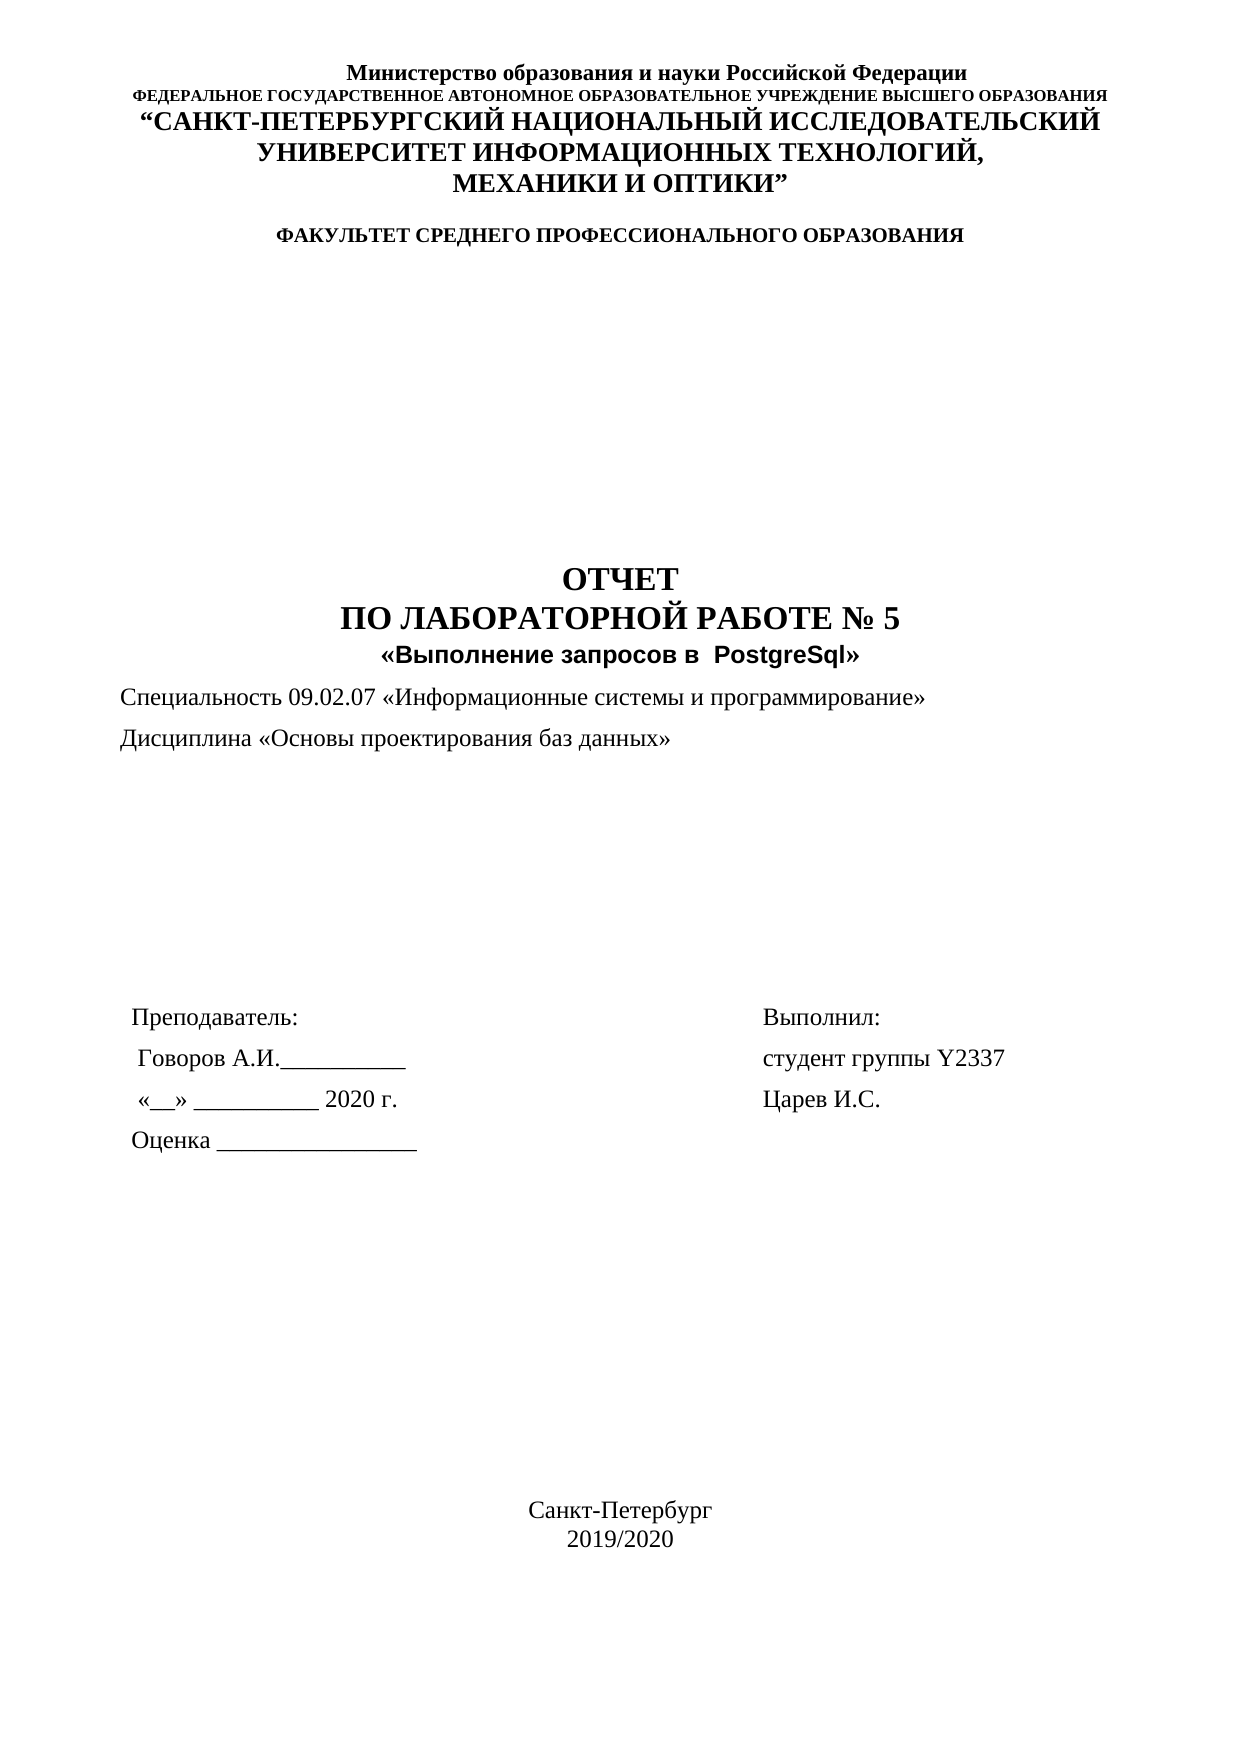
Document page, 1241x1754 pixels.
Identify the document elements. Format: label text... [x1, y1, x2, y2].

text Дисциплина «Основы проектирования баз данных» [120, 723, 1120, 752]
text ФАКУЛЬТЕТ СРЕДНЕГО ПРОФЕССИОНАЛЬНОГО ОБРАЗОВАНИЯ [120, 223, 1120, 247]
table_header Преподаватель: Говоров А.И.__________ «__» __________ 2020 г. Оценка ________________ [120, 794, 751, 1183]
text «Выполнение запросов в PostgreSql» [120, 636, 1120, 670]
text ОТЧЕТ [120, 559, 1120, 598]
text Министерство образования и науки Российской Федерации [120, 59, 1120, 85]
text Санкт-Петербург [120, 1496, 1120, 1524]
text по Лабораторной работе № 5 [120, 598, 1120, 636]
text Специальность 09.02.07 «Информационные системы и программирование» [120, 682, 1120, 711]
text федеральное государственное автономное образовательное учреждение высшего образования [120, 85, 1120, 104]
text МЕХАНИКИ И ОПТИКИ” [120, 167, 1120, 198]
text “САНКТ-ПЕТЕРБУРГСКИЙ НАЦИОНАЛЬНЫЙ ИССЛЕДОВАТЕЛЬСКИЙ [120, 104, 1120, 136]
text УНИВЕРСИТЕТ ИНФОРМАЦИОННЫХ ТЕХНОЛОГИЙ, [120, 136, 1120, 167]
text 2019/2020 [120, 1524, 1120, 1553]
table_header Выполнил: студент группы Y2337 Царев И.С. [751, 794, 1174, 1183]
